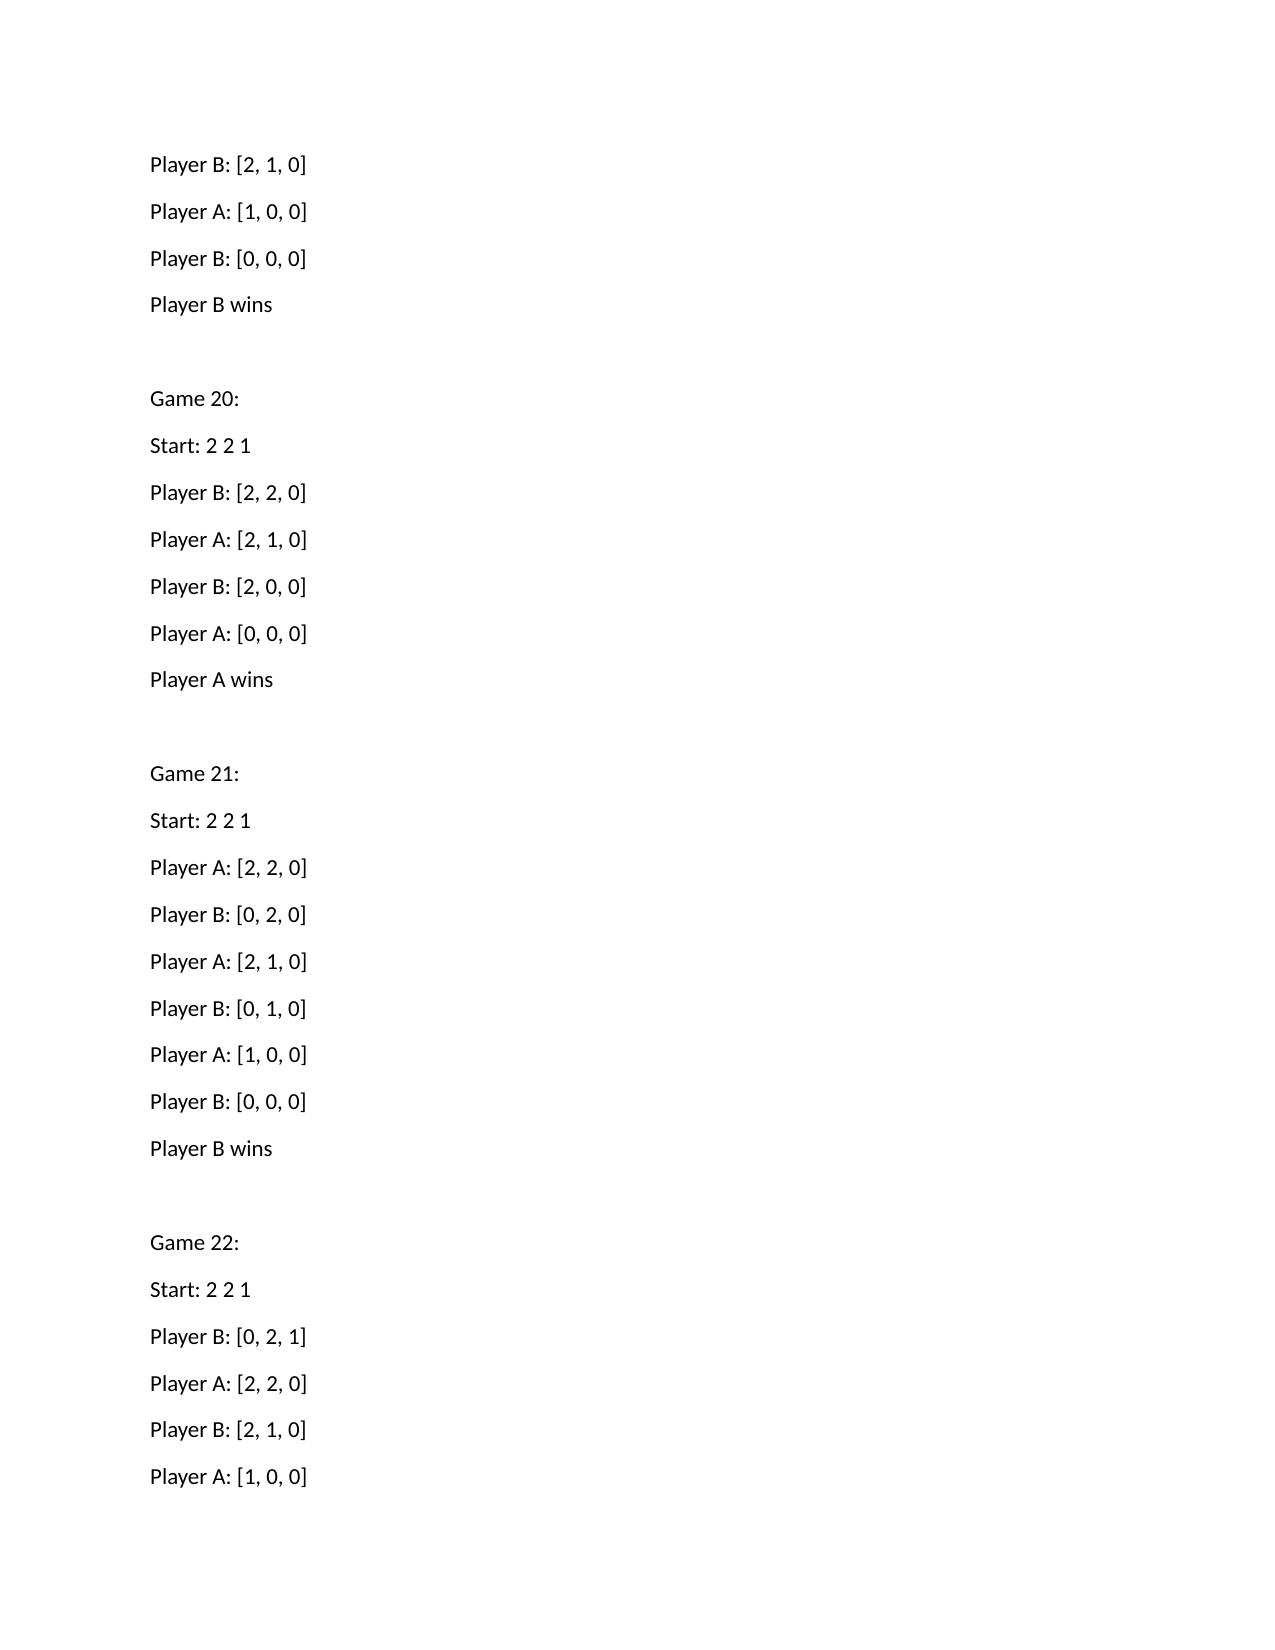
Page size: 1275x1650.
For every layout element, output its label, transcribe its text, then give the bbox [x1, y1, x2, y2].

text Game 22: [150, 1228, 1125, 1256]
text Player A: [2, 1, 0] [150, 947, 1125, 975]
text Player A: [2, 2, 0] [150, 1369, 1125, 1397]
text Start: 2 2 1 [150, 1275, 1125, 1303]
text Player A: [1, 0, 0] [150, 1041, 1125, 1069]
text Player A: [0, 0, 0] [150, 619, 1125, 647]
text Player A: [2, 1, 0] [150, 525, 1125, 553]
text Player B: [0, 0, 0] [150, 244, 1125, 272]
text Game 21: [150, 759, 1125, 787]
text Player B: [2, 2, 0] [150, 478, 1125, 506]
text Player A: [2, 2, 0] [150, 853, 1125, 881]
text Player A: [1, 0, 0] [150, 197, 1125, 225]
text Player B: [2, 0, 0] [150, 572, 1125, 600]
text Player B wins [150, 1134, 1125, 1162]
text Player A: [1, 0, 0] [150, 1462, 1125, 1491]
text Player B: [2, 1, 0] [150, 150, 1125, 178]
text Player A wins [150, 666, 1125, 694]
text Game 20: [150, 384, 1125, 412]
text Player B: [0, 2, 1] [150, 1322, 1125, 1350]
text Player B: [0, 1, 0] [150, 994, 1125, 1022]
text Player B: [0, 2, 0] [150, 900, 1125, 928]
text Player B: [0, 0, 0] [150, 1087, 1125, 1116]
text Start: 2 2 1 [150, 431, 1125, 459]
text Player B wins [150, 291, 1125, 319]
text Start: 2 2 1 [150, 806, 1125, 834]
text Player B: [2, 1, 0] [150, 1416, 1125, 1444]
